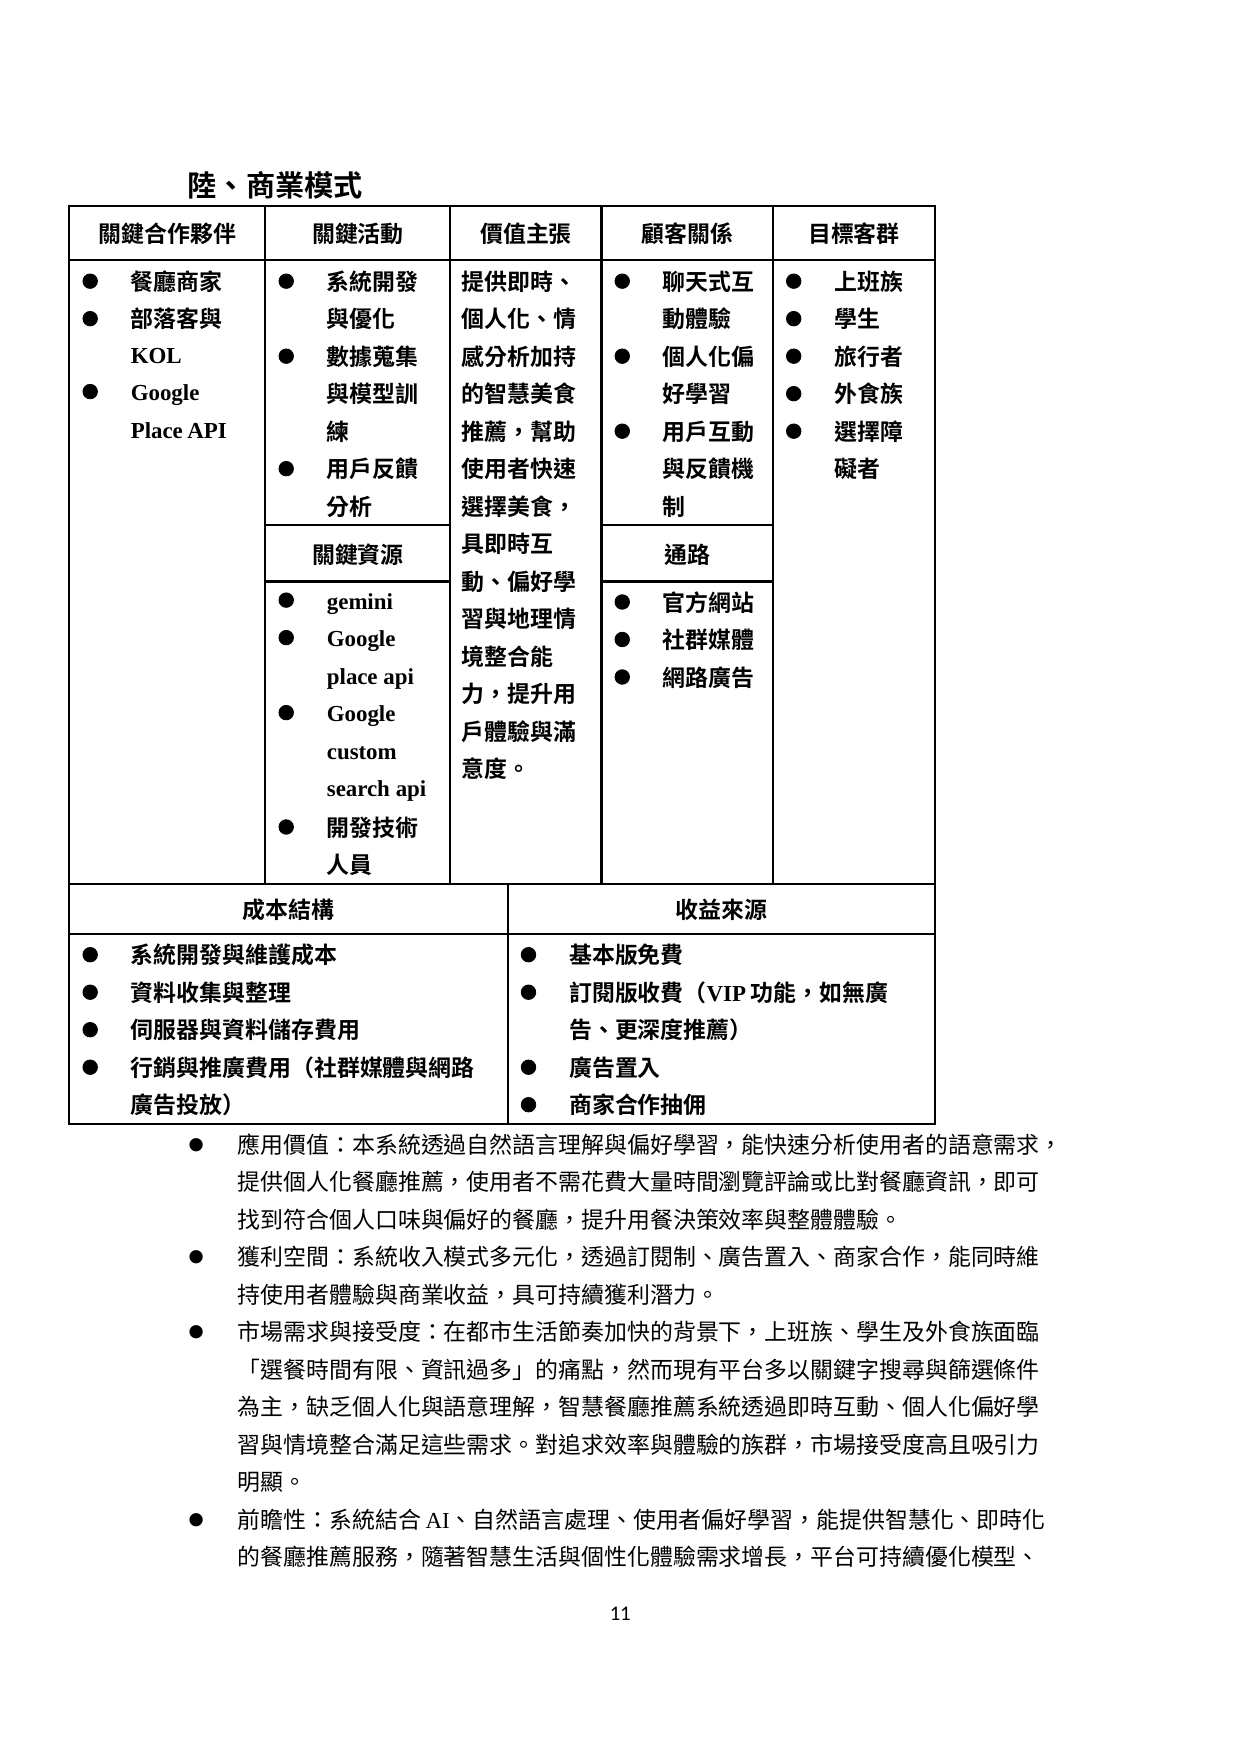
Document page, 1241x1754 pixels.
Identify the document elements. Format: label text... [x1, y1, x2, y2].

table_header 顧客關係 [603, 207, 772, 259]
table_header 目標客群 [774, 207, 934, 259]
table_cell 通路 [603, 526, 772, 580]
list 市場需求與接受度：在都市生活節奏加快的背景下，上班族、學生及外食族面臨「選餐時間有限、資訊過多」的痛點，然而現有平台多以關鍵字搜尋與篩選條件為主，缺乏個人化與語意理解，智慧餐廳推薦系統透過即時互動、個人化偏好學習與情境整合滿足這些需求。對追求效率與體驗的族群，市場接受度高且吸引力明顯。 [187, 1312, 1053, 1499]
table_cell 提供即時、個人化、情感分析加持的智慧美食推薦，幫助使用者快速選擇美食，具即時互動、偏好學習與地理情境整合能力，提升用戶體驗與滿意度。 [451, 261, 600, 882]
table_cell 收益來源 [509, 885, 934, 933]
table_cell 官方網站 社群媒體 網路廣告 [603, 583, 772, 882]
table_header 價值主張 [451, 207, 600, 259]
table_cell 系統開發與維護成本 資料收集與整理 伺服器與資料儲存費用 行銷與推廣費用（社群媒體與網路廣告投放） [70, 935, 507, 1122]
table_cell 系統開發與優化 數據蒐集與模型訓練 用戶反饋分析 [266, 261, 449, 524]
list 應用價值：本系統透過自然語言理解與偏好學習，能快速分析使用者的語意需求，提供個人化餐廳推薦，使用者不需花費大量時間瀏覽評論或比對餐廳資訊，即可找到符合個人口味與偏好的餐廳，提升用餐決策效率與整體體驗。 [187, 1124, 1053, 1237]
list 獲利空間：系統收入模式多元化，透過訂閱制、廣告置入、商家合作，能同時維持使用者體驗與商業收益，具可持續獲利潛力。 [187, 1237, 1053, 1312]
table_cell 基本版免費 訂閱版收費（VIP功能，如無廣告、更深度推薦） 廣告置入 商家合作抽佣 [509, 935, 934, 1122]
list 商業模式 [187, 162, 1053, 205]
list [187, 1499, 1053, 1574]
table_cell 成本結構 [70, 885, 507, 933]
table_cell 關鍵資源 [266, 526, 449, 580]
table_cell 聊天式互動體驗 個人化偏好學習 用戶互動與反饋機制 [603, 261, 772, 524]
table_header 關鍵活動 [266, 207, 449, 259]
table_cell 上班族 學生 旅行者 外食族 選擇障礙者 [774, 261, 934, 882]
table_cell 餐廳商家 部落客與KOL Google Place API [70, 261, 264, 882]
table_cell gemini Google place api Google custom search api 開發技術人員 [266, 583, 449, 882]
table_header 關鍵合作夥伴 [70, 207, 264, 259]
